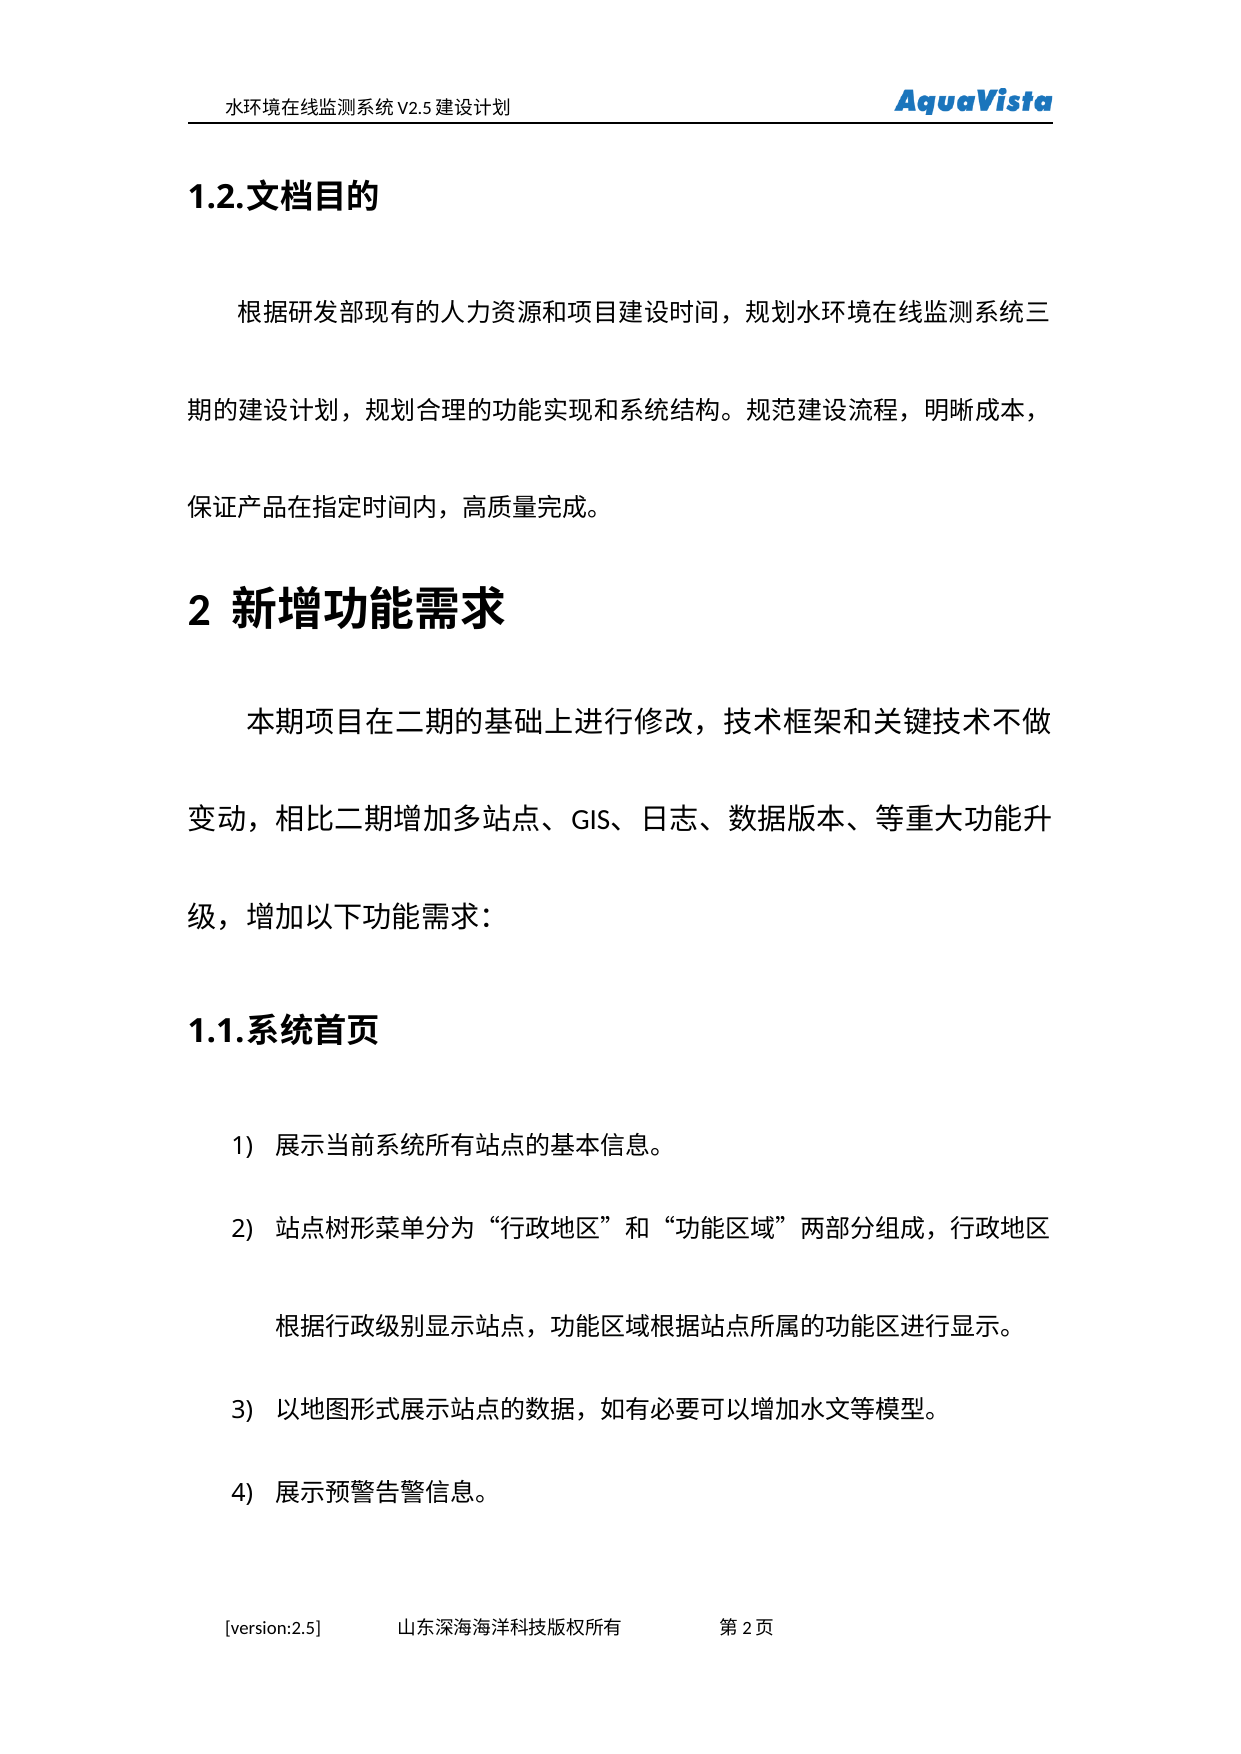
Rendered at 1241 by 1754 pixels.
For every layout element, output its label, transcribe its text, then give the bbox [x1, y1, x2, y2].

subtitle 系统首页 [187, 995, 1053, 1060]
list 站点树形菜单分为“行政地区”和“功能区域”两部分组成，行政地区根据行政级别显示站点，功能区域根据站点所属的功能区进行显示。 [231, 1194, 1053, 1357]
list 以地图形式展示站点的数据，如有必要可以增加水文等模型。 [231, 1375, 1053, 1440]
subtitle 文档目的 [187, 162, 1053, 227]
text 根据研发部现有的人力资源和项目建设时间，规划水环境在线监测系统三期的建设计划，规划合理的功能实现和系统结构。规范建设流程，明晰成本，保证产品在指定时间内，高质量完成。 [187, 278, 1053, 538]
picture [893, 88, 1053, 115]
list 展示当前系统所有站点的基本信息。 [231, 1111, 1053, 1176]
text 本期项目在二期的基础上进行修改，技术框架和关键技术不做变动，相比二期增加多站点、GIS、日志、数据版本、等重大功能升级，增加以下功能需求： [187, 687, 1053, 947]
list 展示预警告警信息。 [231, 1458, 1053, 1523]
subtitle 新增功能需求 [187, 556, 1053, 654]
